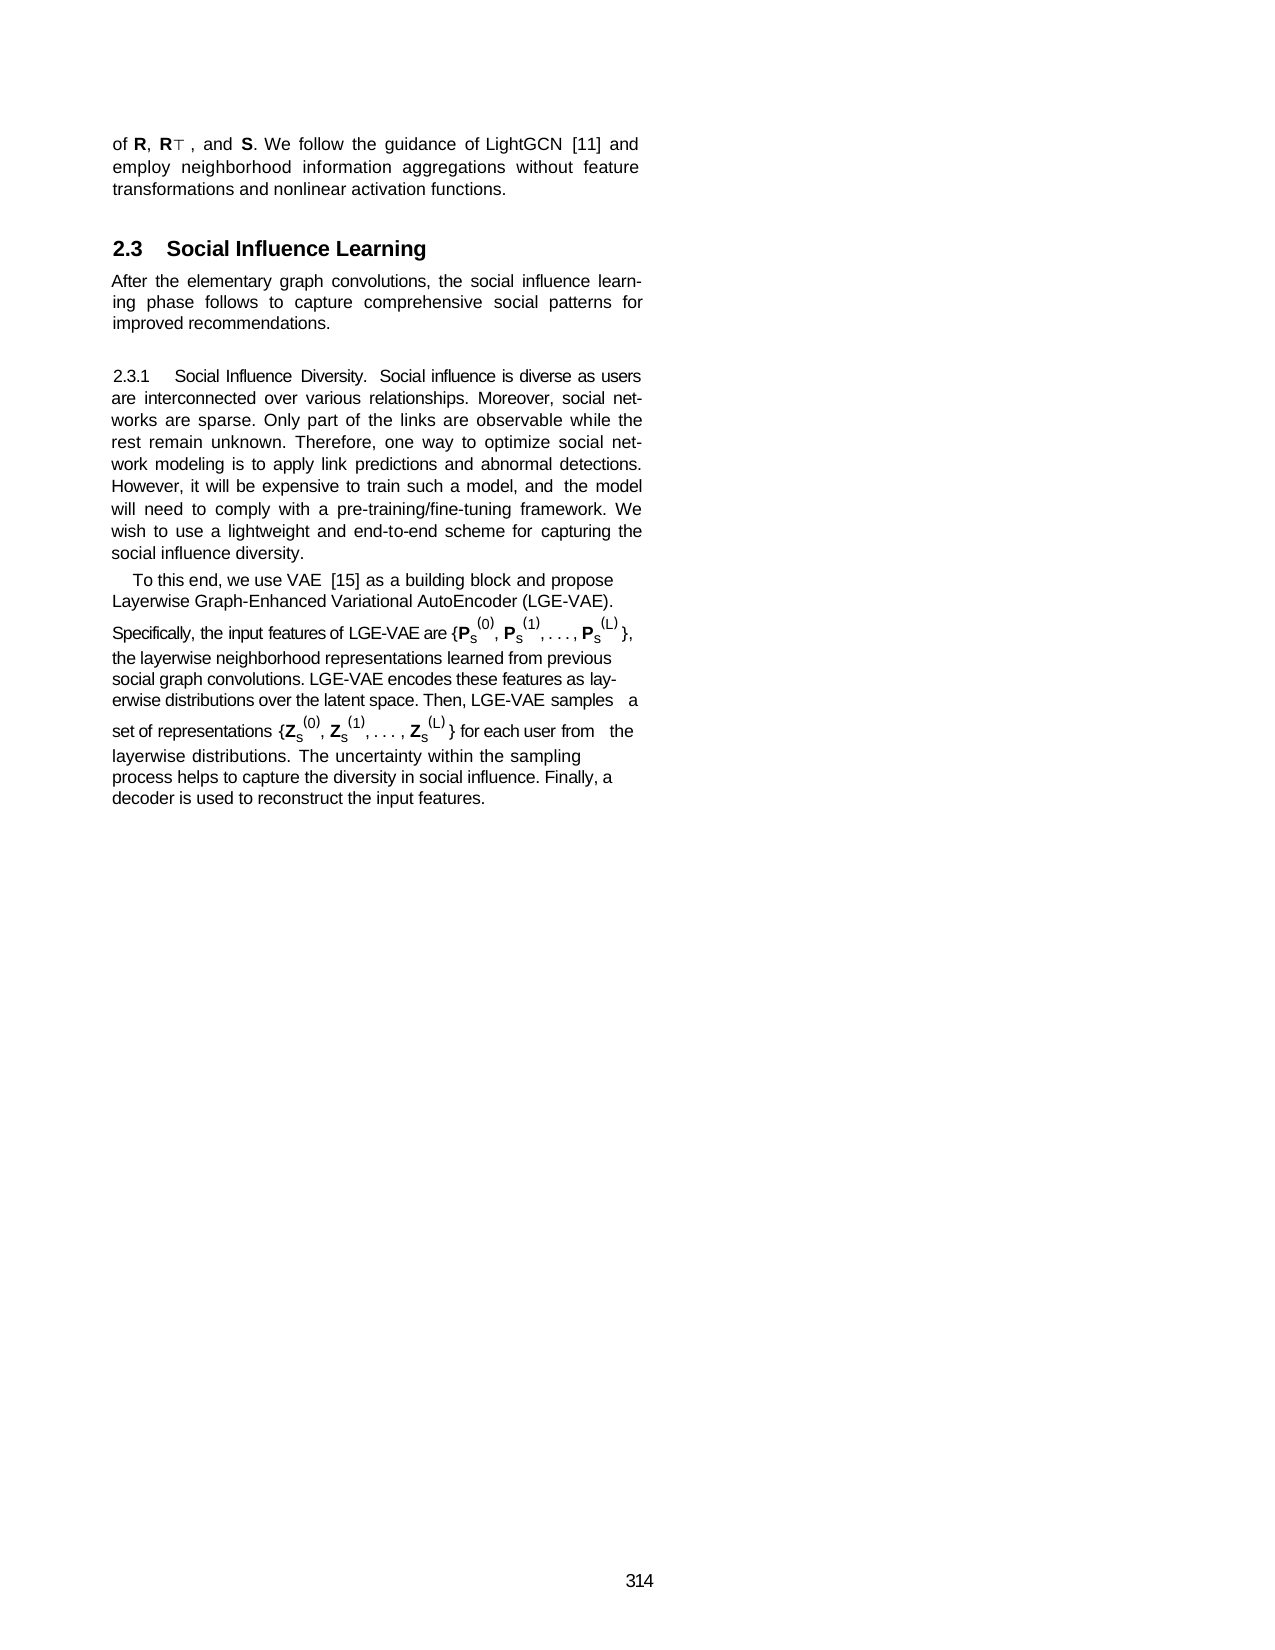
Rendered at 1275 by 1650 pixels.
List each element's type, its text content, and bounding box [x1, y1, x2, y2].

text To this end, we use VAE [15] as a building block and propose Layerwise Graph-Enhanced Variational AutoEncoder (LGE-VAE). Specifically, the input features of LGE-VAE are {Ps(0), Ps(1), . . . , Ps(L) }, the layerwise neighborhood representations learned from previous social graph convolutions. LGE-VAE encodes these features as lay- erwise distributions over the latent space. Then, LGE-VAE samples a set of representations {Zs(0), Zs(1), . . . , Zs(L) } for each user from the layerwise distributions. The uncertainty within the sampling process helps to capture the diversity in social influence. Finally, a decoder is used to reconstruct the input features. [112, 570, 651, 808]
text of R, R⊤ , and S. We follow the guidance of LightGCN [11] and employ neighborhood information aggregations without feature transformations and nonlinear activation functions. [112, 134, 639, 199]
text After the elementary graph convolutions, the social influence learn- ing phase follows to capture comprehensive social patterns for improved recommendations. [111, 271, 643, 333]
text 2.3.1 Social Influence Diversity. Social influence is diverse as users are interconnected over various relationships. Moreover, social net- works are sparse. Only part of the links are observable while the rest remain unknown. Therefore, one way to optimize social net- work modeling is to apply link predictions and abnormal detections. However, it will be expensive to train such a model, and the model will need to comply with a pre-training/fine-tuning framework. We wish to use a lightweight and end-to-end scheme for capturing the social influence diversity. [111, 365, 643, 563]
text 2.3 Social Influence Learning [113, 240, 651, 261]
